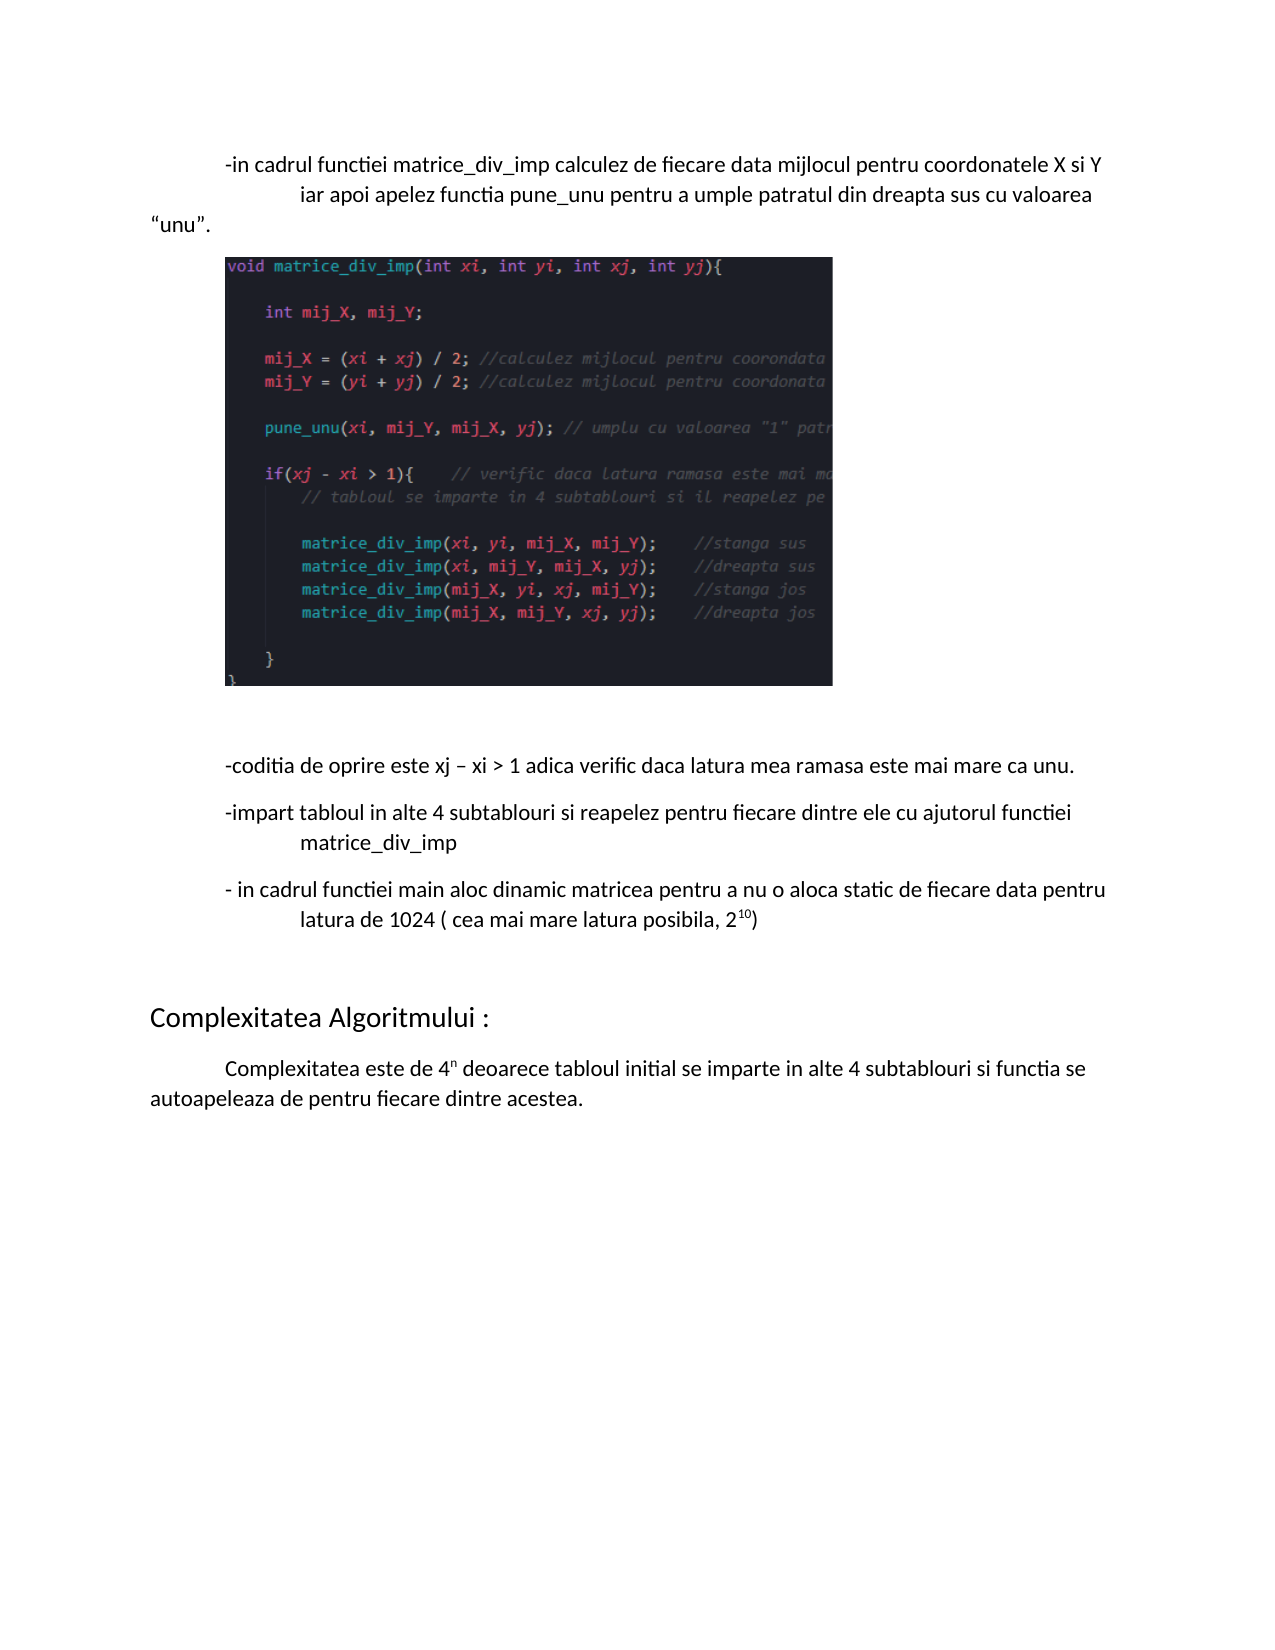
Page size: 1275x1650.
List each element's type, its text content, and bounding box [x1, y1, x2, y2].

text -coditia de oprire este xj – xi > 1 adica verific daca latura mea ramasa este mai mare ca unu. [150, 751, 1125, 779]
text -impart tabloul in alte 4 subtablouri si reapelez pentru fiecare dintre ele cu ajutorul functiei matrice_div_imp [150, 798, 1125, 856]
text Complexitatea este de 4n deoarece tabloul initial se imparte in alte 4 subtablouri si functia se autoapeleaza de pentru fiecare dintre acestea. [150, 1054, 1125, 1112]
text -in cadrul functiei matrice_div_imp calculez de fiecare data mijlocul pentru coordonatele X si Y iar apoi apelez functia pune_unu pentru a umple patratul din dreapta sus cu valoarea “unu”. [150, 150, 1125, 238]
picture [225, 257, 833, 686]
text - in cadrul functiei main aloc dinamic matricea pentru a nu o aloca static de fiecare data pentru latura de 1024 ( cea mai mare latura posibila, 210) [150, 875, 1125, 933]
text Complexitatea Algoritmului : [150, 999, 1125, 1035]
